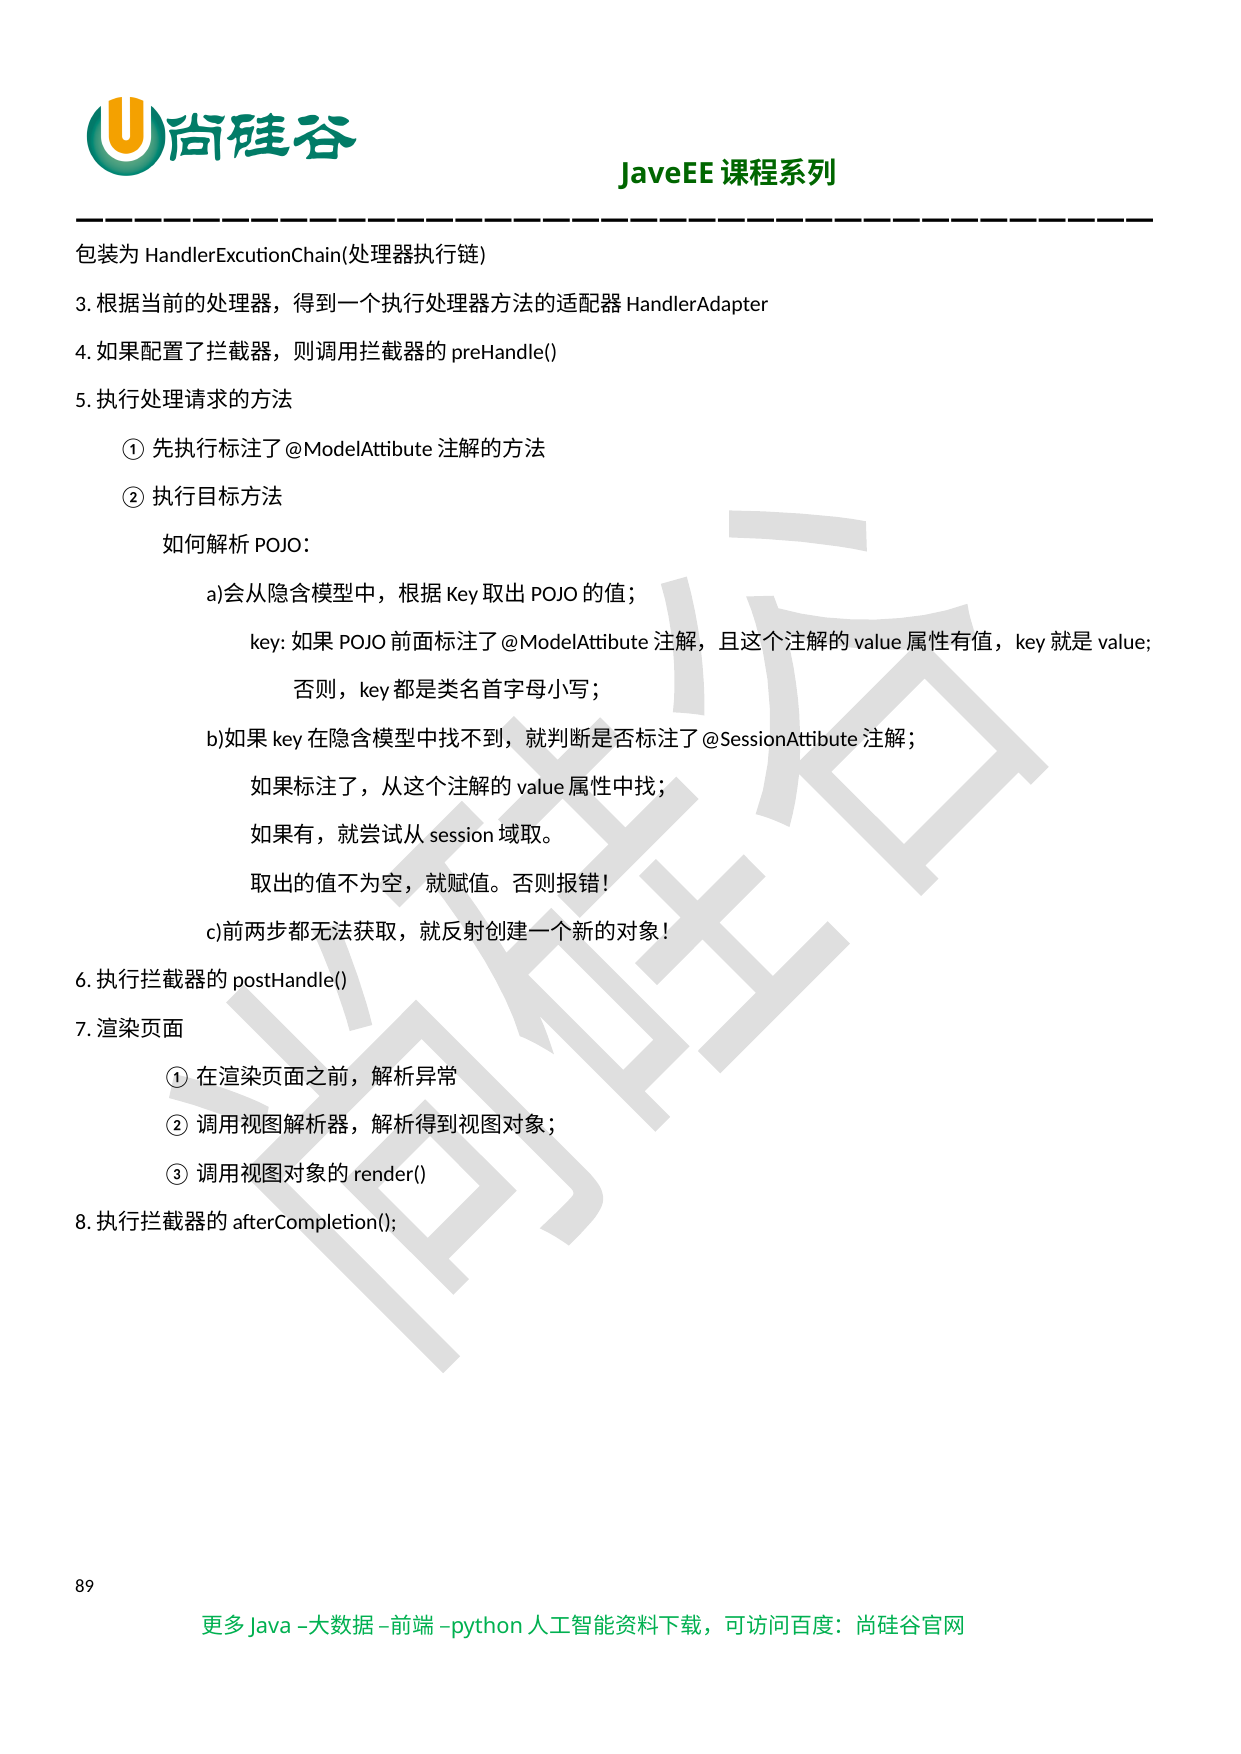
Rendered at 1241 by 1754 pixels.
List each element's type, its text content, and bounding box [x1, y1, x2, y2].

text 8. 执行拦截器的afterCompletion(); [75, 1203, 1165, 1236]
text 否则，key都是类名首字母小写； [75, 672, 1165, 704]
text 2. HandlerMapping,负责根据当前的请求，解析到可以处理当前请求的Handler处理器,拦截器。将处理器和拦截器包装为HandlerExcutionChain(处理器执行链) [75, 237, 1165, 269]
text ②执行目标方法 [75, 478, 1165, 511]
text key: 如果POJO前面标注了@ModelAttibute注解，且这个注解的value属性有值，key就是value; [75, 623, 1165, 656]
text ①先执行标注了@ModelAttibute注解的方法 [75, 430, 1165, 463]
text ③调用视图对象的render() [75, 1155, 1165, 1188]
text 如果有，就尝试从session域取。 [206, 817, 1165, 849]
text 取出的值不为空，就赋值。否则报错！ [206, 865, 1165, 898]
text ①在渲染页面之前，解析异常 [75, 1058, 1165, 1091]
text 4. 如果配置了拦截器，则调用拦截器的preHandle() [75, 333, 1165, 366]
text 3. 根据当前的处理器，得到一个执行处理器方法的适配器HandlerAdapter [75, 285, 1165, 318]
text c)前两步都无法获取，就反射创建一个新的对象！ [75, 913, 1165, 946]
text 7. 渲染页面 [75, 1010, 1165, 1043]
text b)如果key在隐含模型中找不到，就判断是否标注了@SessionAttibute注解； [75, 720, 1165, 753]
text 如果标注了，从这个注解的value属性中找； [206, 768, 1165, 801]
text a)会从隐含模型中，根据Key取出POJO的值； [162, 575, 1165, 608]
text 6. 执行拦截器的postHandle() [75, 962, 1165, 994]
text 如何解析POJO： [75, 527, 1165, 559]
picture [75, 88, 363, 184]
text 5. 执行处理请求的方法 [75, 382, 1165, 414]
text ②调用视图解析器，解析得到视图对象； [75, 1107, 1165, 1139]
